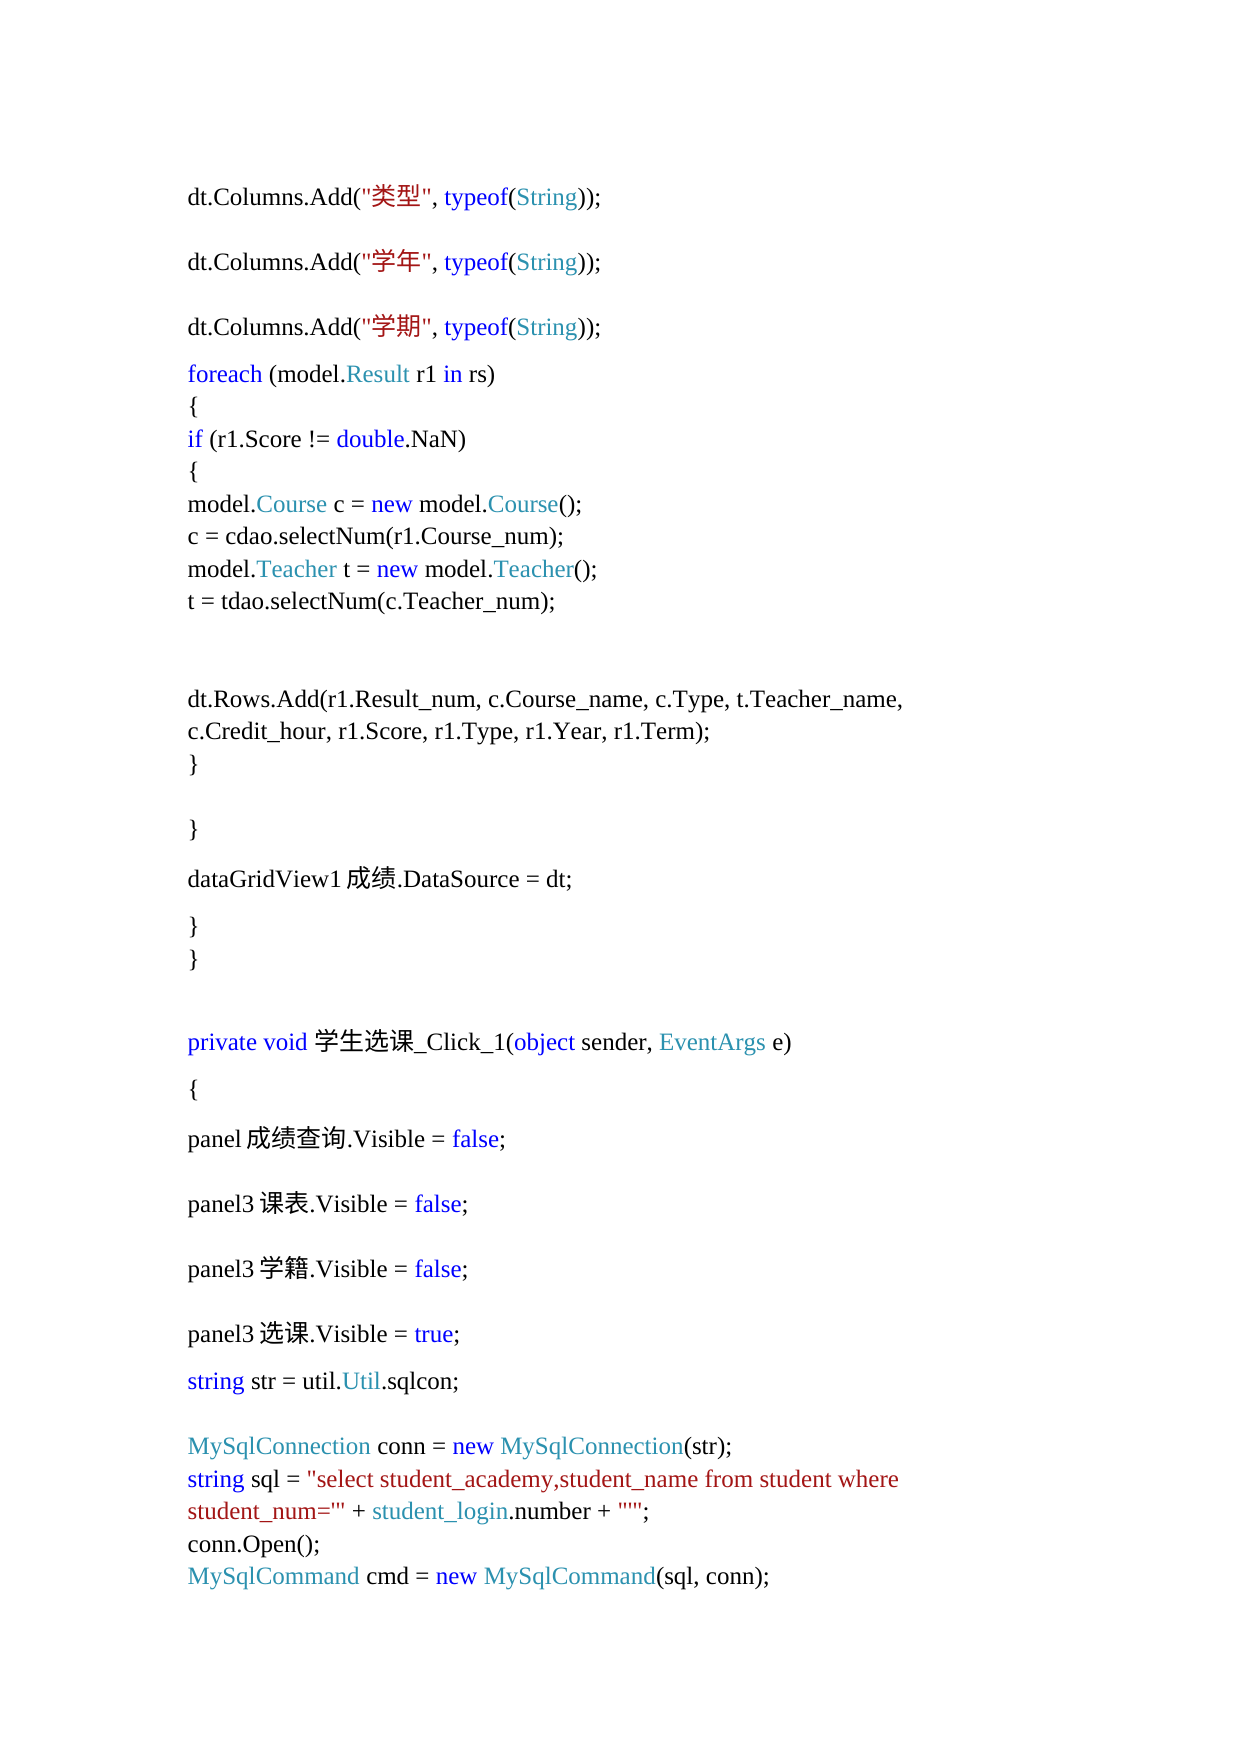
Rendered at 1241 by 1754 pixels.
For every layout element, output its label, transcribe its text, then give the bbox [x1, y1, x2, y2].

text MySqlCommand cmd = new MySqlCommand(sql, conn); [187, 1559, 1053, 1592]
text conn.Open(); [187, 1527, 1053, 1559]
text dt.Columns.Add("学期", typeof(String)); [187, 292, 1053, 357]
text c = cdao.selectNum(r1.Course_num); [187, 519, 1053, 552]
text dt.Columns.Add("学年", typeof(String)); [187, 227, 1053, 292]
text model.Course c = new model.Course(); [187, 487, 1053, 519]
text private void 学生选课_Click_1(object sender, EventArgs e) [187, 1007, 1053, 1072]
text panel3课表.Visible = false; [187, 1169, 1053, 1234]
text panel成绩查询.Visible = false; [187, 1104, 1053, 1169]
text string str = util.Util.sqlcon; [187, 1364, 1053, 1397]
text { [187, 454, 1053, 487]
text panel3学籍.Visible = false; [187, 1234, 1053, 1299]
text dataGridView1成绩.DataSource = dt; [187, 844, 1053, 909]
text string sql = "select student_academy,student_name from student where student_num='" + student_login.number + "'"; [187, 1462, 1053, 1527]
text { [187, 389, 1053, 422]
text panel3选课.Visible = true; [187, 1299, 1053, 1364]
text } [187, 747, 1053, 779]
text dt.Columns.Add("类型", typeof(String)); [187, 162, 1053, 227]
text } [187, 942, 1053, 974]
text MySqlConnection conn = new MySqlConnection(str); [187, 1429, 1053, 1462]
text { [187, 1072, 1053, 1104]
text if (r1.Score != double.NaN) [187, 422, 1053, 454]
text dt.Rows.Add(r1.Result_num, c.Course_name, c.Type, t.Teacher_name, c.Credit_hour, r1.Score, r1.Type, r1.Year, r1.Term); [187, 682, 1053, 747]
text } [187, 909, 1053, 942]
text } [187, 812, 1053, 844]
text t = tdao.selectNum(c.Teacher_num); [187, 584, 1053, 617]
text foreach (model.Result r1 in rs) [187, 357, 1053, 389]
text model.Teacher t = new model.Teacher(); [187, 552, 1053, 584]
